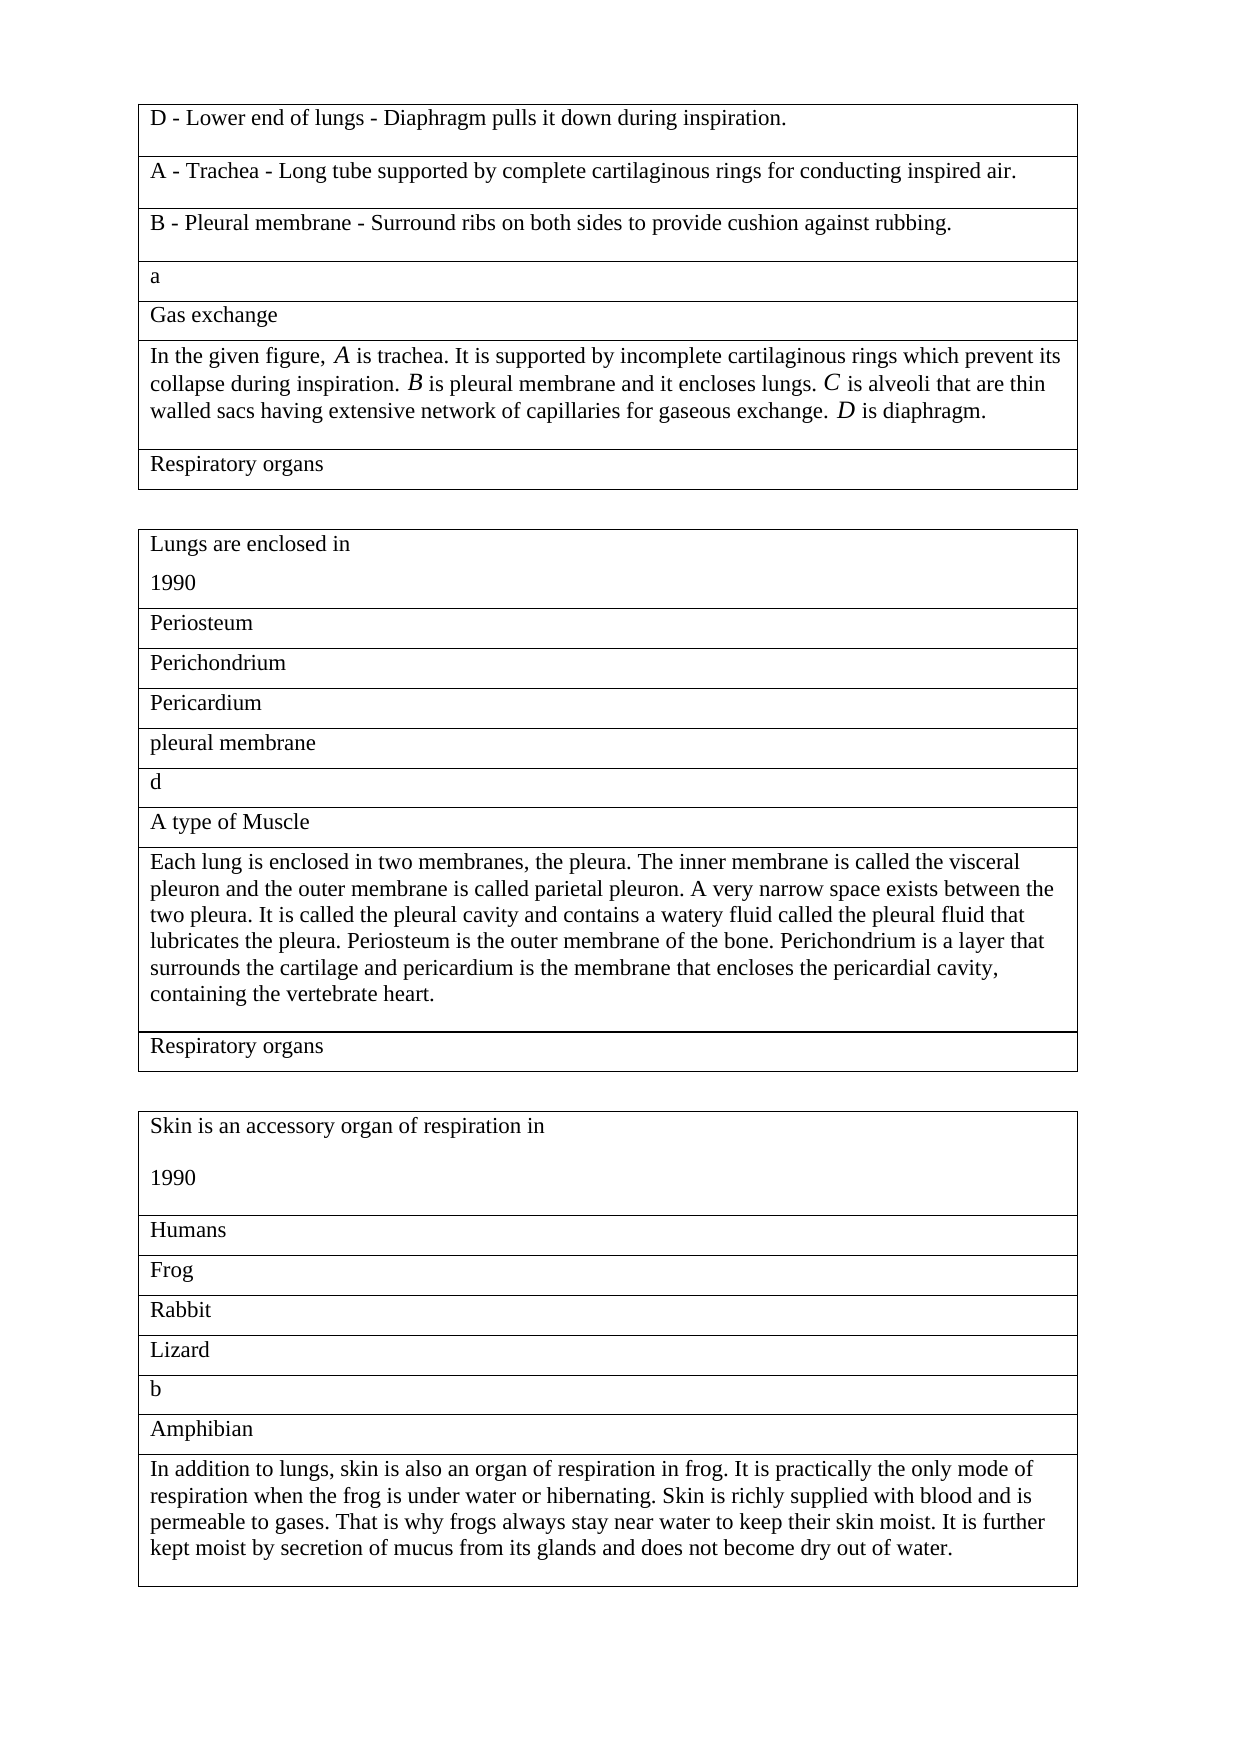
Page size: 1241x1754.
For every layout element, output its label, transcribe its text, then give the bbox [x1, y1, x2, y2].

table_cell Each lung is enclosed in two membranes, the pleura. The inner membrane is called the visceral pleuron and the outer membrane is called parietal pleuron. A very narrow space exists between the two pleura. It is called the pleural cavity and contains a watery fluid called the pleural fluid that lubricates the pleura. Periosteum is the outer membrane of the bone. Perichondrium is a layer that surrounds the cartilage and pericardium is the membrane that encloses the pericardial cavity, containing the vertebrate heart. [139, 848, 1077, 1031]
table_cell Gas exchange [139, 302, 1077, 340]
table_cell In addition to lungs, skin is also an organ of respiration in frog. It is practically the only mode of respiration when the frog is under water or hibernating. Skin is richly supplied with blood and is permeable to gases. That is why frogs always stay near water to keep their skin moist. It is further kept moist by secretion of mucus from its glands and does not become dry out of water. [139, 1455, 1077, 1586]
table_cell Frog [139, 1256, 1077, 1295]
table_header Skin is an accessory organ of respiration in 1990 [139, 1112, 1077, 1215]
table_cell A - Trachea - Long tube supported by complete cartilaginous rings for conducting inspired air. [139, 157, 1077, 208]
table_cell b [139, 1376, 1077, 1414]
table_cell Rabbit [139, 1296, 1077, 1334]
table_cell Amphibian [139, 1415, 1077, 1454]
table_cell d [139, 769, 1077, 807]
table_cell Respiratory organs [139, 1033, 1077, 1071]
table_cell A type of Muscle [139, 808, 1077, 847]
table_cell B - Pleural membrane - Surround ribs on both sides to provide cushion against rubbing. [139, 209, 1077, 261]
table_cell a [139, 262, 1077, 301]
table_cell In the given figure, is trachea. It is supported by incomplete cartilaginous rings which prevent its collapse during inspiration. is pleural membrane and it encloses lungs. is alveoli that are thin walled sacs having extensive network of capillaries for gaseous exchange. is diaphragm. [139, 341, 1077, 449]
table_cell Periosteum [139, 609, 1077, 648]
table_cell pleural membrane [139, 729, 1077, 767]
table_cell Humans [139, 1216, 1077, 1255]
table_cell Perichondrium [139, 649, 1077, 688]
table_cell Respiratory organs [139, 450, 1077, 489]
table_cell Pericardium [139, 689, 1077, 727]
table_cell D - Lower end of lungs - Diaphragm pulls it down during inspiration. [139, 105, 1077, 156]
table_cell Lizard [139, 1336, 1077, 1374]
table_header Lungs are enclosed in 1990 [139, 530, 1077, 608]
